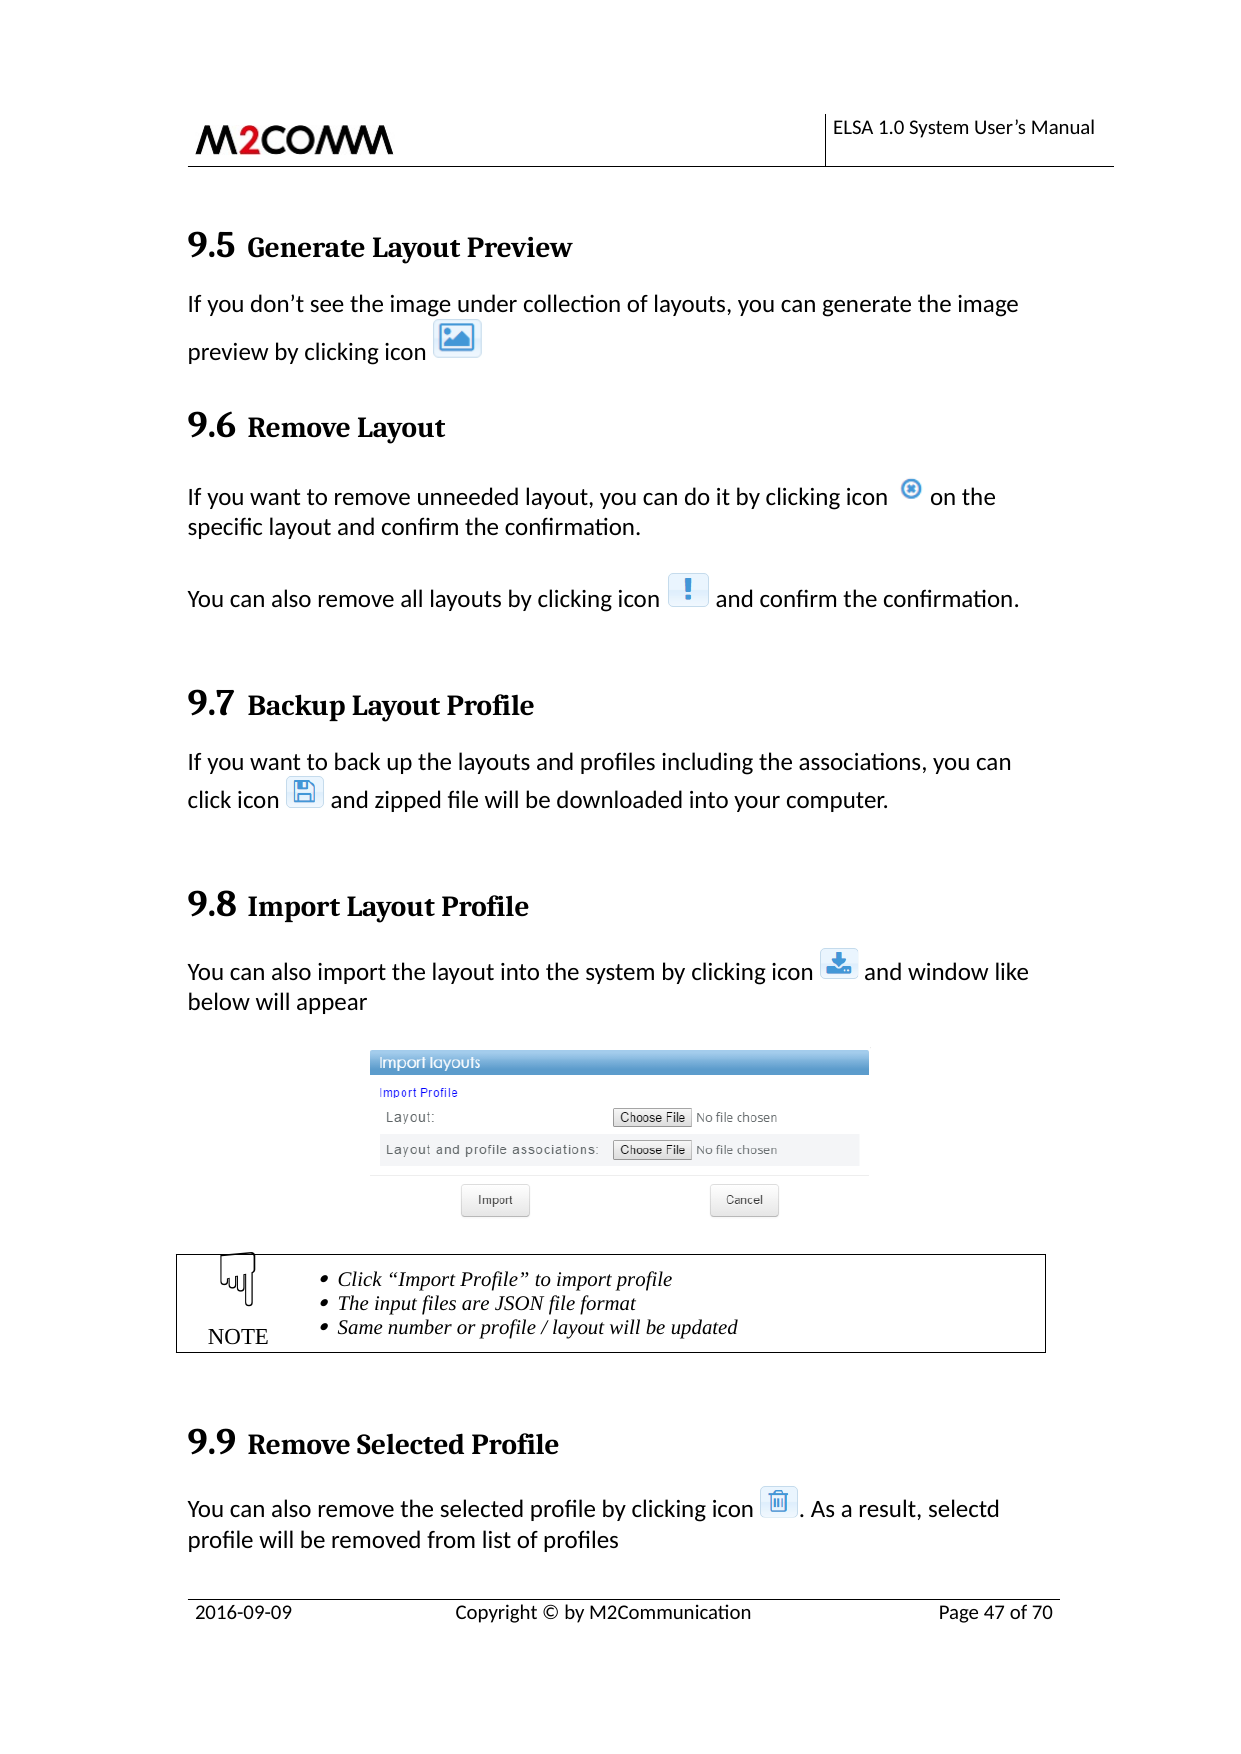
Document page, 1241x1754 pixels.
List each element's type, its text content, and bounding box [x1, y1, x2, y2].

text If you don’t see the image under collection of layouts, you can generate the image preview by clicking icon [187, 288, 1053, 366]
picture [666, 572, 710, 608]
text If you want to back up the layouts and profiles including the associations, you can click icon and zipped file will be downloaded into your computer. [187, 746, 1053, 814]
subtitle Import Layout Profile [187, 882, 1053, 926]
picture [432, 318, 484, 360]
picture [760, 1485, 799, 1518]
text You can also remove the selected profile by clicking icon . As a result, selectd profile will be removed from list of profiles [187, 1486, 1053, 1554]
picture [894, 468, 930, 505]
picture [819, 947, 859, 980]
subtitle Remove Layout [187, 404, 1053, 447]
subtitle Remove Selected Profile [187, 1421, 1053, 1464]
subtitle Generate Layout Preview [187, 223, 1053, 267]
subtitle Backup Layout Profile [187, 682, 1053, 725]
text You can also remove all layouts by clicking icon and confirm the confirmation. [187, 572, 1053, 614]
table_header Click “Import Profile” to import profile The input files are JSON file format Same number or profile / layout will be updated [300, 1255, 1045, 1352]
text You can also import the layout into the system by clicking icon and window like below will appear [187, 947, 1053, 1017]
picture [369, 1047, 871, 1224]
text If you want to remove unneeded layout, you can do it by clicking icon on the specific layout and confirm the confirmation. [187, 468, 1053, 542]
picture [194, 125, 395, 155]
picture [285, 776, 325, 809]
table_header NOTE [177, 1255, 300, 1352]
